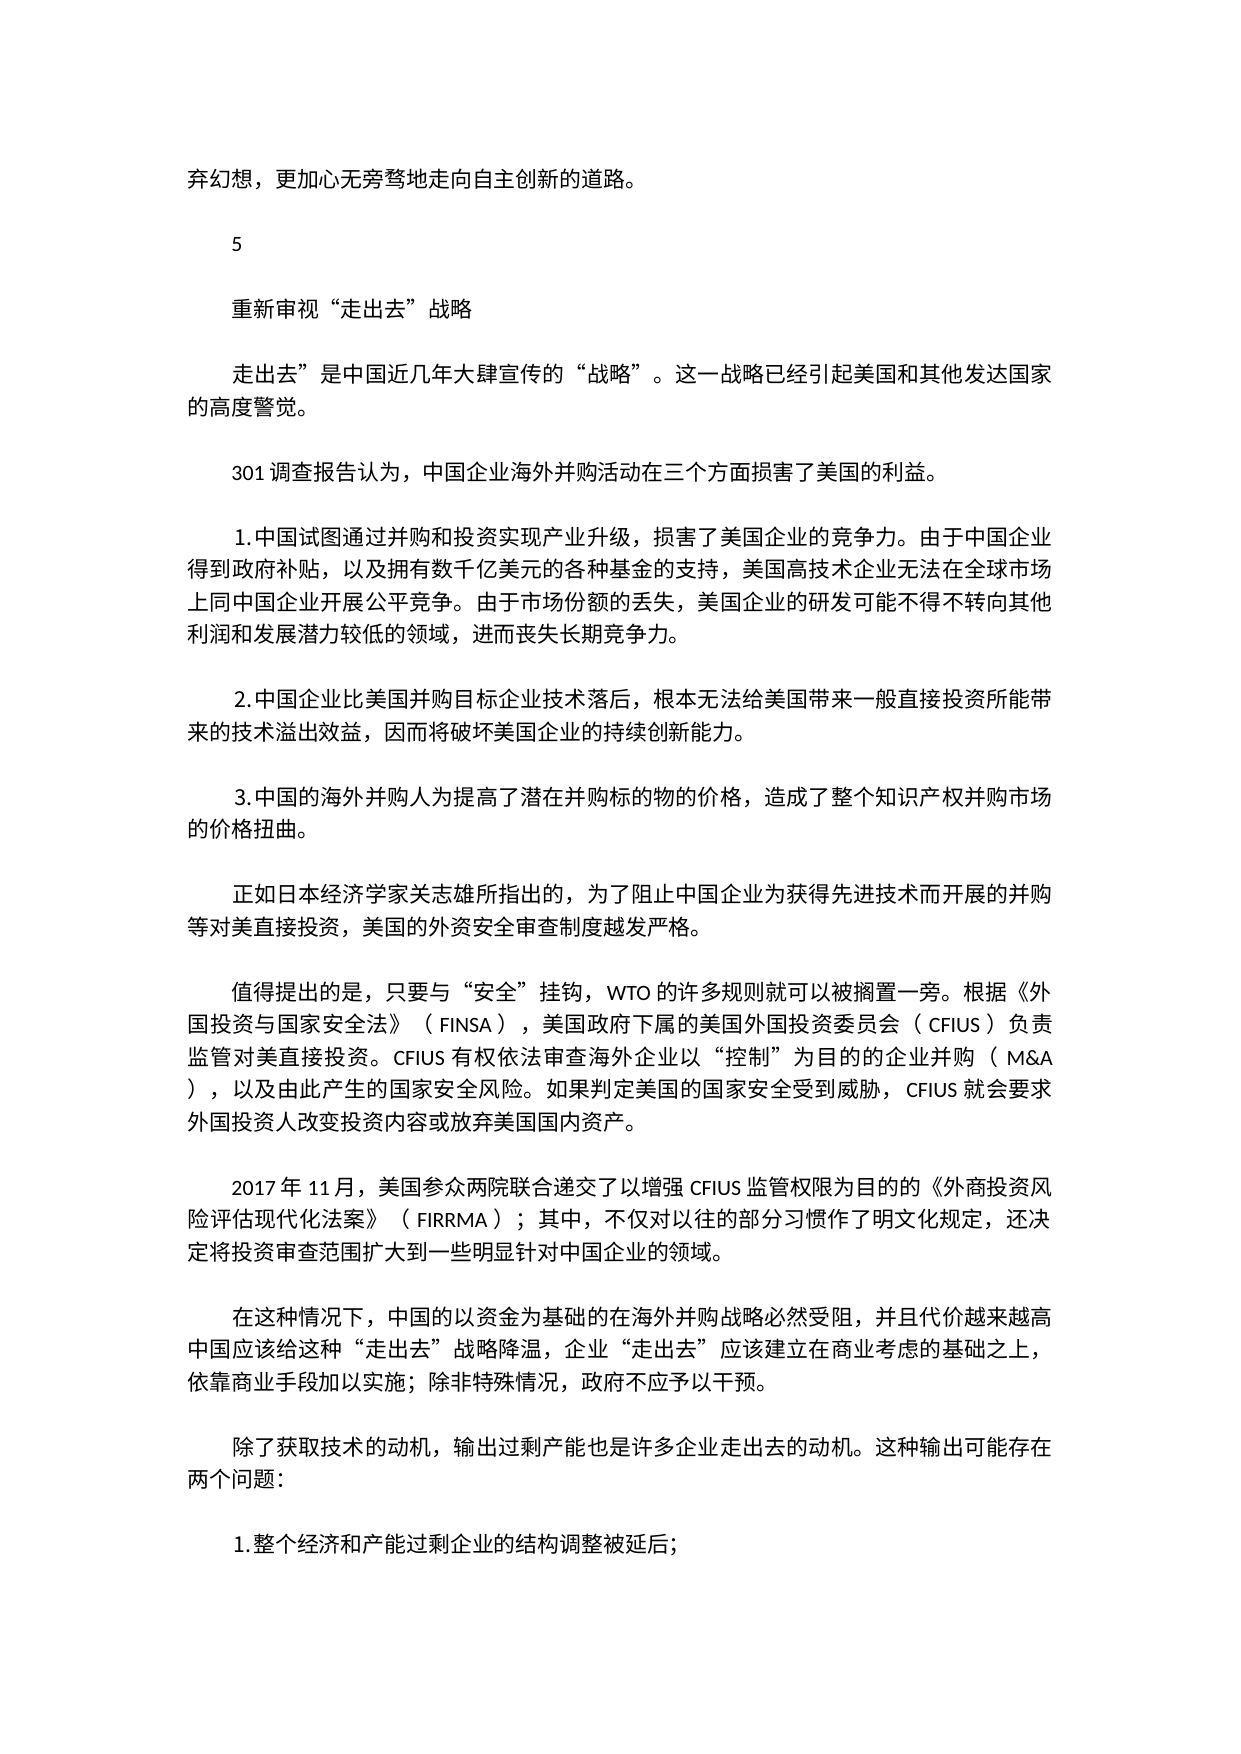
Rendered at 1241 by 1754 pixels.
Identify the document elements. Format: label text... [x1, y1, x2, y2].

text ⒉中国企业比美国并购目标企业技术落后，根本无法给美国带来一般直接投资所能带来的技术溢出效益，因而将破坏美国企业的持续创新能力。 [187, 682, 1053, 747]
text ⒈中国试图通过并购和投资实现产业升级，损害了美国企业的竞争力。由于中国企业得到政府补贴，以及拥有数千亿美元的各种基金的支持，美国高技术企业无法在全球市场上同中国企业开展公平竞争。由于市场份额的丢失，美国企业的研发可能不得不转向其他利润和发展潜力较低的领域，进而丧失长期竞争力。 [187, 519, 1053, 649]
text 在这种情况下，中国的以资金为基础的在海外并购战略必然受阻，并且代价越来越高。中国应该给这种“走出去”战略降温，企业“走出去”应该建立在商业考虑的基础之上，依靠商业手段加以实施；除非特殊情况，政府不应予以干预。 [187, 1299, 1053, 1397]
text 除了获取技术的动机，输出过剩产能也是许多企业走出去的动机。这种输出可能存在两个问题： [187, 1429, 1053, 1494]
text 走出去”是中国近几年大肆宣传的“战略”。这一战略已经引起美国和其他发达国家的高度警觉。 [187, 357, 1053, 422]
text ⒈整个经济和产能过剩企业的结构调整被延后； [187, 1527, 1053, 1559]
text 2017 年 11 月，美国参众两院联合递交了以增强 CFIUS 监管权限为目的的《外商投资风险评估现代化法案》（ FIRRMA ）；其中，不仅对以往的部分习惯作了明文化规定，还决定将投资审查范围扩大到一些明显针对中国企业的领域。 [187, 1169, 1053, 1267]
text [187, 162, 1053, 194]
text 重新审视“走出去”战略 [187, 292, 1053, 324]
text 301 调查报告认为，中国企业海外并购活动在三个方面损害了美国的利益。 [187, 454, 1053, 487]
text 5 [187, 227, 1053, 259]
text ⒊中国的海外并购人为提高了潜在并购标的物的价格，造成了整个知识产权并购市场的价格扭曲。 [187, 779, 1053, 844]
text 值得提出的是，只要与“安全”挂钩，WTO 的许多规则就可以被搁置一旁。根据《外国投资与国家安全法》（ FINSA ），美国政府下属的美国外国投资委员会（ CFIUS ）负责监管对美直接投资。CFIUS 有权依法审查海外企业以“控制”为目的的企业并购（ M&A ），以及由此产生的国家安全风险。如果判定美国的国家安全受到威胁，CFIUS 就会要求外国投资人改变投资内容或放弃美国国内资产。 [187, 974, 1053, 1137]
text 正如日本经济学家关志雄所指出的，为了阻止中国企业为获得先进技术而开展的并购等对美直接投资，美国的外资安全审查制度越发严格。 [187, 877, 1053, 942]
